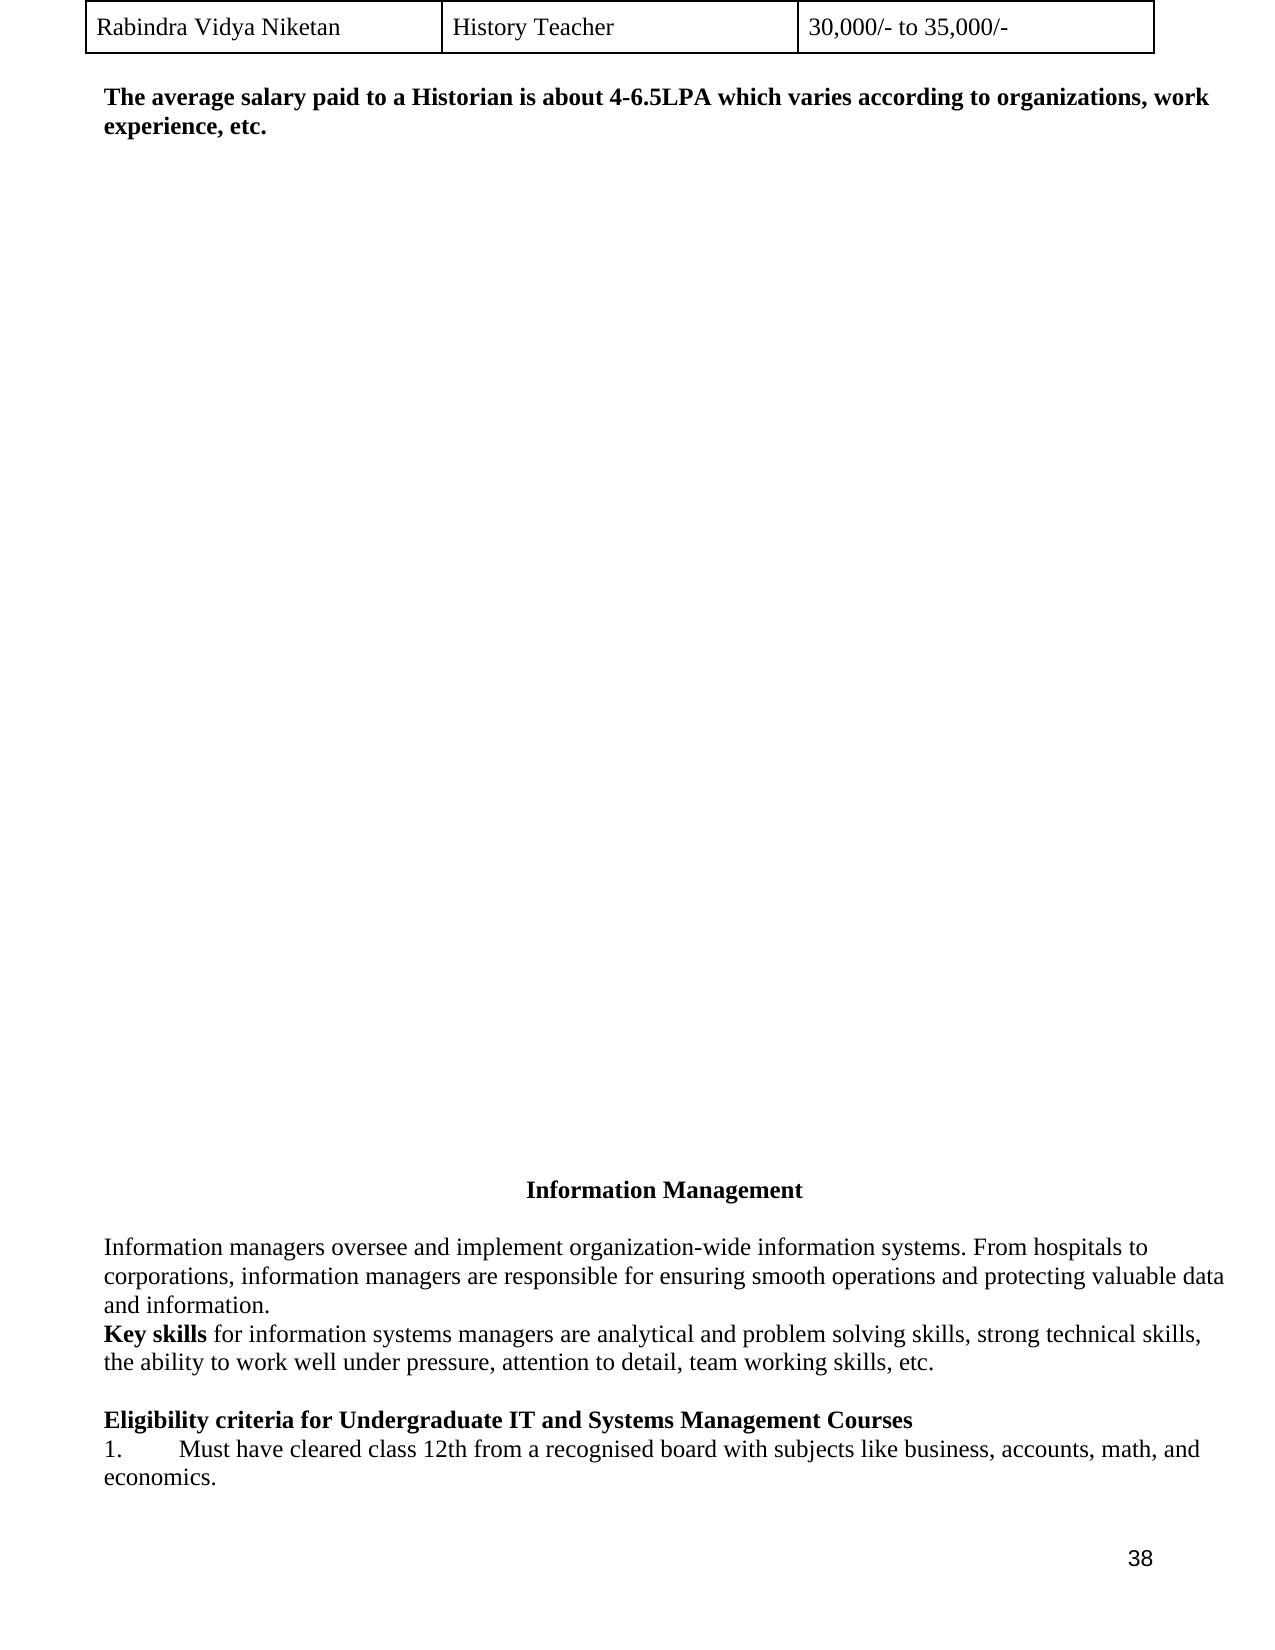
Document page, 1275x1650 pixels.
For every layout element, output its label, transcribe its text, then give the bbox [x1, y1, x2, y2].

text Information Management [103, 1175, 1225, 1204]
text Eligibility criteria for Undergraduate IT and Systems Management Courses [103, 1405, 1225, 1434]
text The average salary paid to a Historian is about 4-6.5LPA which varies according to organizations, work experience, etc. [103, 82, 1225, 140]
text Information managers oversee and implement organization-wide information systems. From hospitals to corporations, information managers are responsible for ensuring smooth operations and protecting valuable data and information. [103, 1232, 1225, 1319]
text Key skills for information systems managers are analytical and problem solving skills, strong technical skills, the ability to work well under pressure, attention to detail, team working skills, etc. [103, 1319, 1225, 1376]
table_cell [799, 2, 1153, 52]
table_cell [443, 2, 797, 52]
list Must have cleared class 12th from a recognised board with subjects like business, accounts, math, and economics. [103, 1434, 1225, 1491]
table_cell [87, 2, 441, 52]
